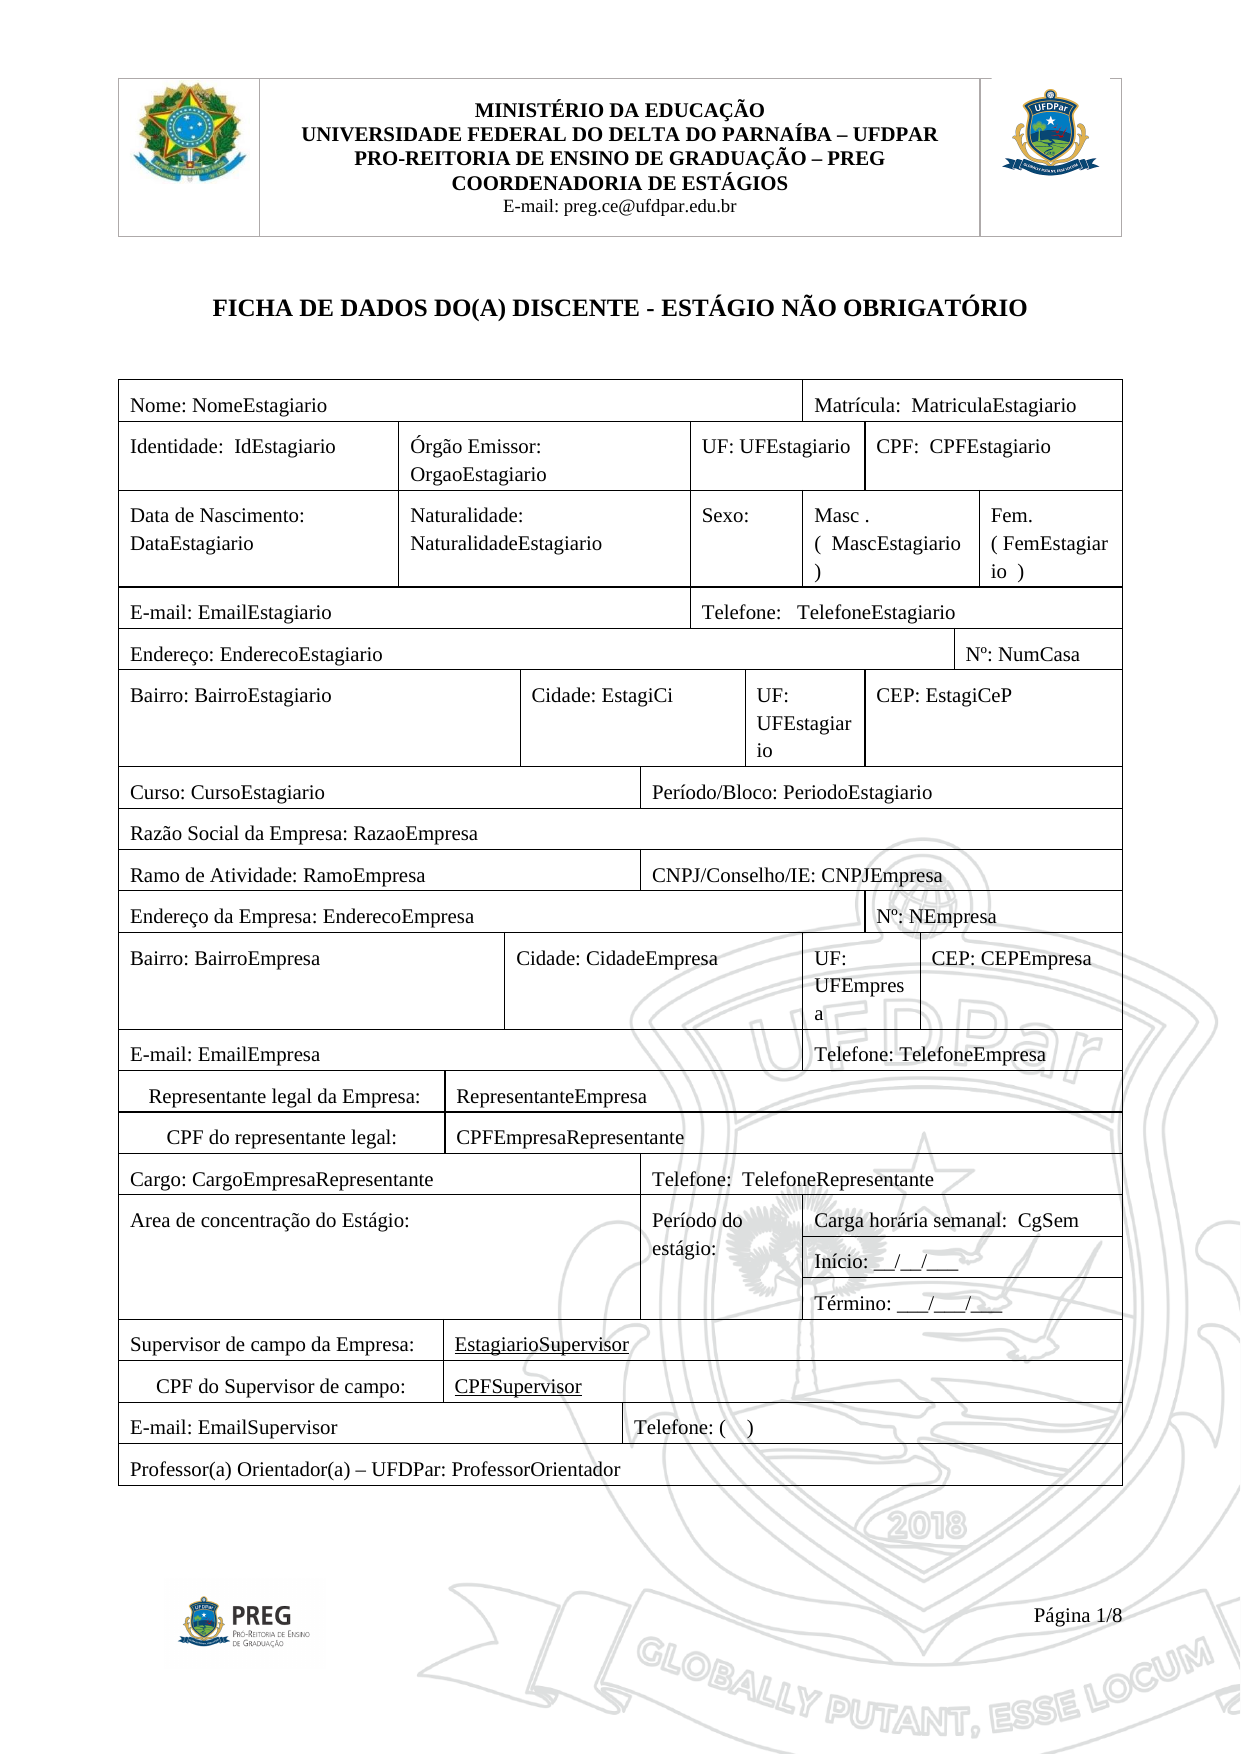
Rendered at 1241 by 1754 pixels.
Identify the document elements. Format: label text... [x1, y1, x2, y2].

table_cell Endereço: EnderecoEstagiario [119, 629, 954, 669]
table_cell Endereço da Empresa: EnderecoEmpresa [119, 891, 864, 932]
table_cell CEP: CEPEmpresa [921, 933, 1122, 1028]
table_cell UF: UFEstagiario [691, 422, 864, 490]
table_header Matrícula: MatriculaEstagiario [803, 380, 1122, 421]
table_cell Ramo de Atividade: RamoEmpresa [119, 850, 640, 890]
table_cell CPF do Supervisor de campo: [119, 1361, 443, 1402]
picture [4, 173, 1241, 1754]
table_cell RepresentanteEmpresa [446, 1071, 1122, 1111]
table_cell E-mail: EmailSupervisor [119, 1403, 622, 1443]
table_cell Bairro: BairroEstagiario [119, 670, 520, 766]
table_cell Sexo: [691, 491, 802, 586]
table_cell E-mail: EmailEstagiario [119, 588, 690, 628]
table_cell Professor(a) Orientador(a) – UFDPar: ProfessorOrientador [119, 1444, 1122, 1484]
table_cell Cargo: CargoEmpresaRepresentante [119, 1154, 640, 1194]
table_cell Fem. ( FemEstagiario ) [980, 491, 1122, 586]
table_cell Area de concentração do Estágio: [119, 1195, 640, 1319]
table_cell Telefone: TelefoneEstagiario [691, 588, 1122, 628]
table_cell E-mail: EmailEmpresa [119, 1030, 802, 1070]
table_cell Nº: NEmpresa [866, 891, 1122, 932]
table_header Nome: NomeEstagiario [119, 380, 802, 421]
table_cell Término: ___/___/___ [803, 1278, 1122, 1319]
table_cell Razão Social da Empresa: RazaoEmpresa [119, 809, 1122, 849]
table_cell Identidade: IdEstagiario [119, 422, 398, 490]
table_cell Telefone: ( ) [623, 1403, 1122, 1443]
picture [119, 80, 259, 236]
table_cell CNPJ/Conselho/IE: CNPJEmpresa [641, 850, 1122, 890]
table_cell CPF: CPFEstagiario [866, 422, 1122, 490]
table_cell Órgão Emissor: OrgaoEstagiario [399, 422, 690, 490]
table_cell CEP: EstagiCeP [866, 670, 1122, 766]
table_cell Masc . ( MascEstagiario ) [803, 491, 979, 586]
table_cell Telefone: TelefoneRepresentante [641, 1154, 1122, 1194]
table_cell Naturalidade: NaturalidadeEstagiario [399, 491, 690, 586]
table_cell Início: __/__/___ [803, 1237, 1122, 1277]
table_cell Bairro: BairroEmpresa [119, 933, 504, 1028]
table_cell Data de Nascimento: DataEstagiario [119, 491, 398, 586]
table_cell Nº: NumCasa [955, 629, 1122, 669]
table_cell Supervisor de campo da Empresa: [119, 1320, 443, 1360]
table_cell CPFSupervisor [444, 1361, 1122, 1402]
table_cell UF: UFEmpresa [803, 933, 920, 1028]
picture [260, 173, 979, 236]
table_cell Cidade: CidadeEmpresa [505, 933, 802, 1028]
table_cell CPFEmpresaRepresentante [446, 1113, 1122, 1153]
table_cell UF: UFEstagiario [746, 670, 864, 766]
table_cell CPF do representante legal: [119, 1113, 444, 1153]
table_cell Telefone: TelefoneEmpresa [803, 1030, 1122, 1070]
table_cell Período do estágio: [641, 1195, 802, 1319]
table_cell Carga horária semanal: CgSem [803, 1195, 1122, 1236]
table_cell Período/Bloco: PeriodoEstagiario [641, 767, 1122, 807]
table_cell Cidade: EstagiCi [521, 670, 745, 766]
picture [981, 78, 1121, 236]
table_cell Representante legal da Empresa: [119, 1071, 444, 1111]
table_cell Curso: CursoEstagiario [119, 767, 640, 807]
table_cell EstagiarioSupervisor [444, 1320, 1122, 1360]
text FICHA DE DADOS DO(A) DISCENTE - ESTÁGIO NÃO OBRIGATÓRIO [118, 293, 1122, 322]
